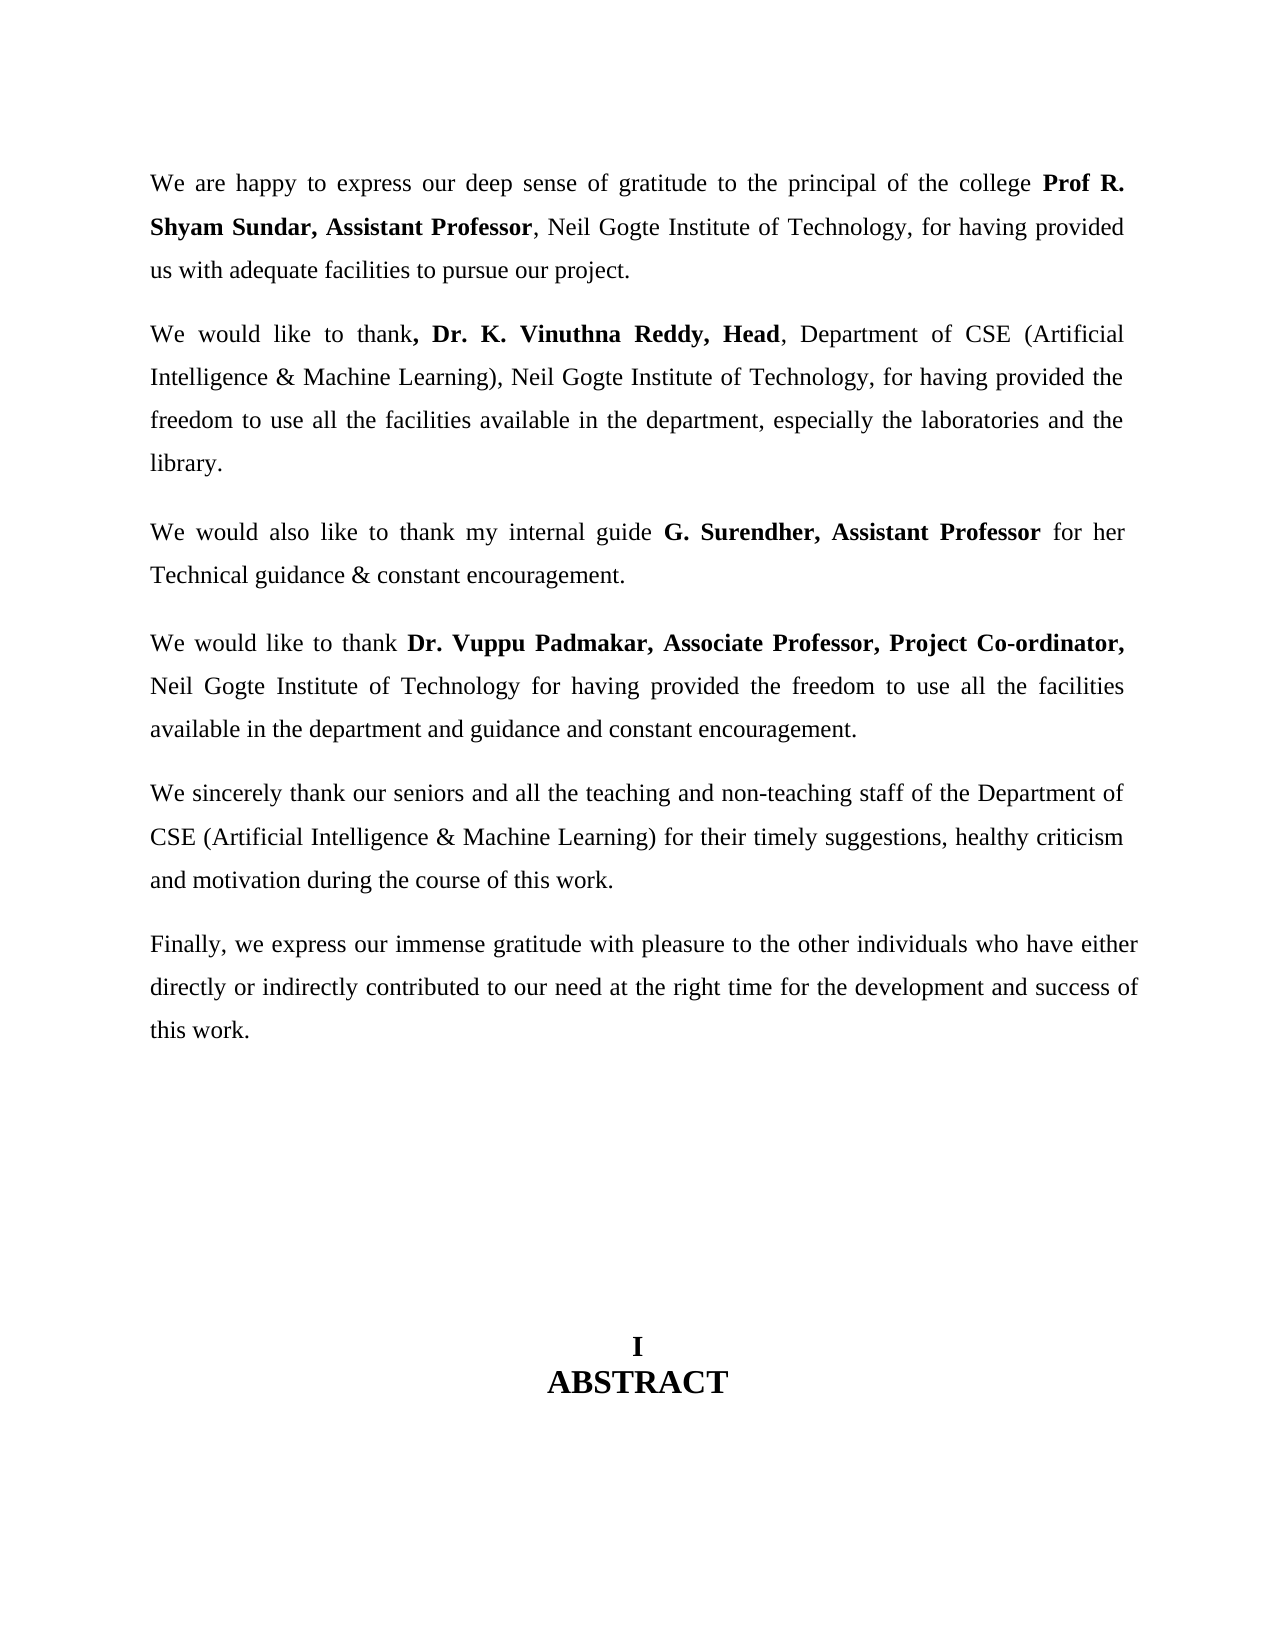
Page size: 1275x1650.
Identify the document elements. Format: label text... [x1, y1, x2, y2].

text I [150, 1329, 1125, 1363]
text ABSTRACT [150, 1363, 1125, 1401]
text We would like to thank Dr. Vuppu Padmakar, Associate Professor, Project Co-ordinator, Neil Gogte Institute of Technology for having provided the freedom to use all the facilities available in the department and guidance and constant encouragement. [150, 628, 1125, 743]
text We would like to thank, Dr. K. Vinuthna Reddy, Head, Department of CSE (Artificial Intelligence & Machine Learning), Neil Gogte Institute of Technology, for having provided the freedom to use all the facilities available in the department, especially the laboratories and the library. [150, 319, 1124, 477]
text We sincerely thank our seniors and all the teaching and non-teaching staff of the Department of CSE (Artificial Intelligence & Machine Learning) for their timely suggestions, healthy criticism and motivation during the course of this work. [150, 778, 1124, 893]
text Finally, we express our immense gratitude with pleasure to the other individuals who have either directly or indirectly contributed to our need at the right time for the development and success of this work. [150, 929, 1139, 1044]
text We would also like to thank my internal guide G. Surendher, Assistant Professor for her Technical guidance & constant encouragement. [150, 517, 1125, 588]
text We are happy to express our deep sense of gratitude to the principal of the college Prof R. Shyam Sundar, Assistant Professor, Neil Gogte Institute of Technology, for having provided us with adequate facilities to pursue our project. [150, 168, 1124, 283]
